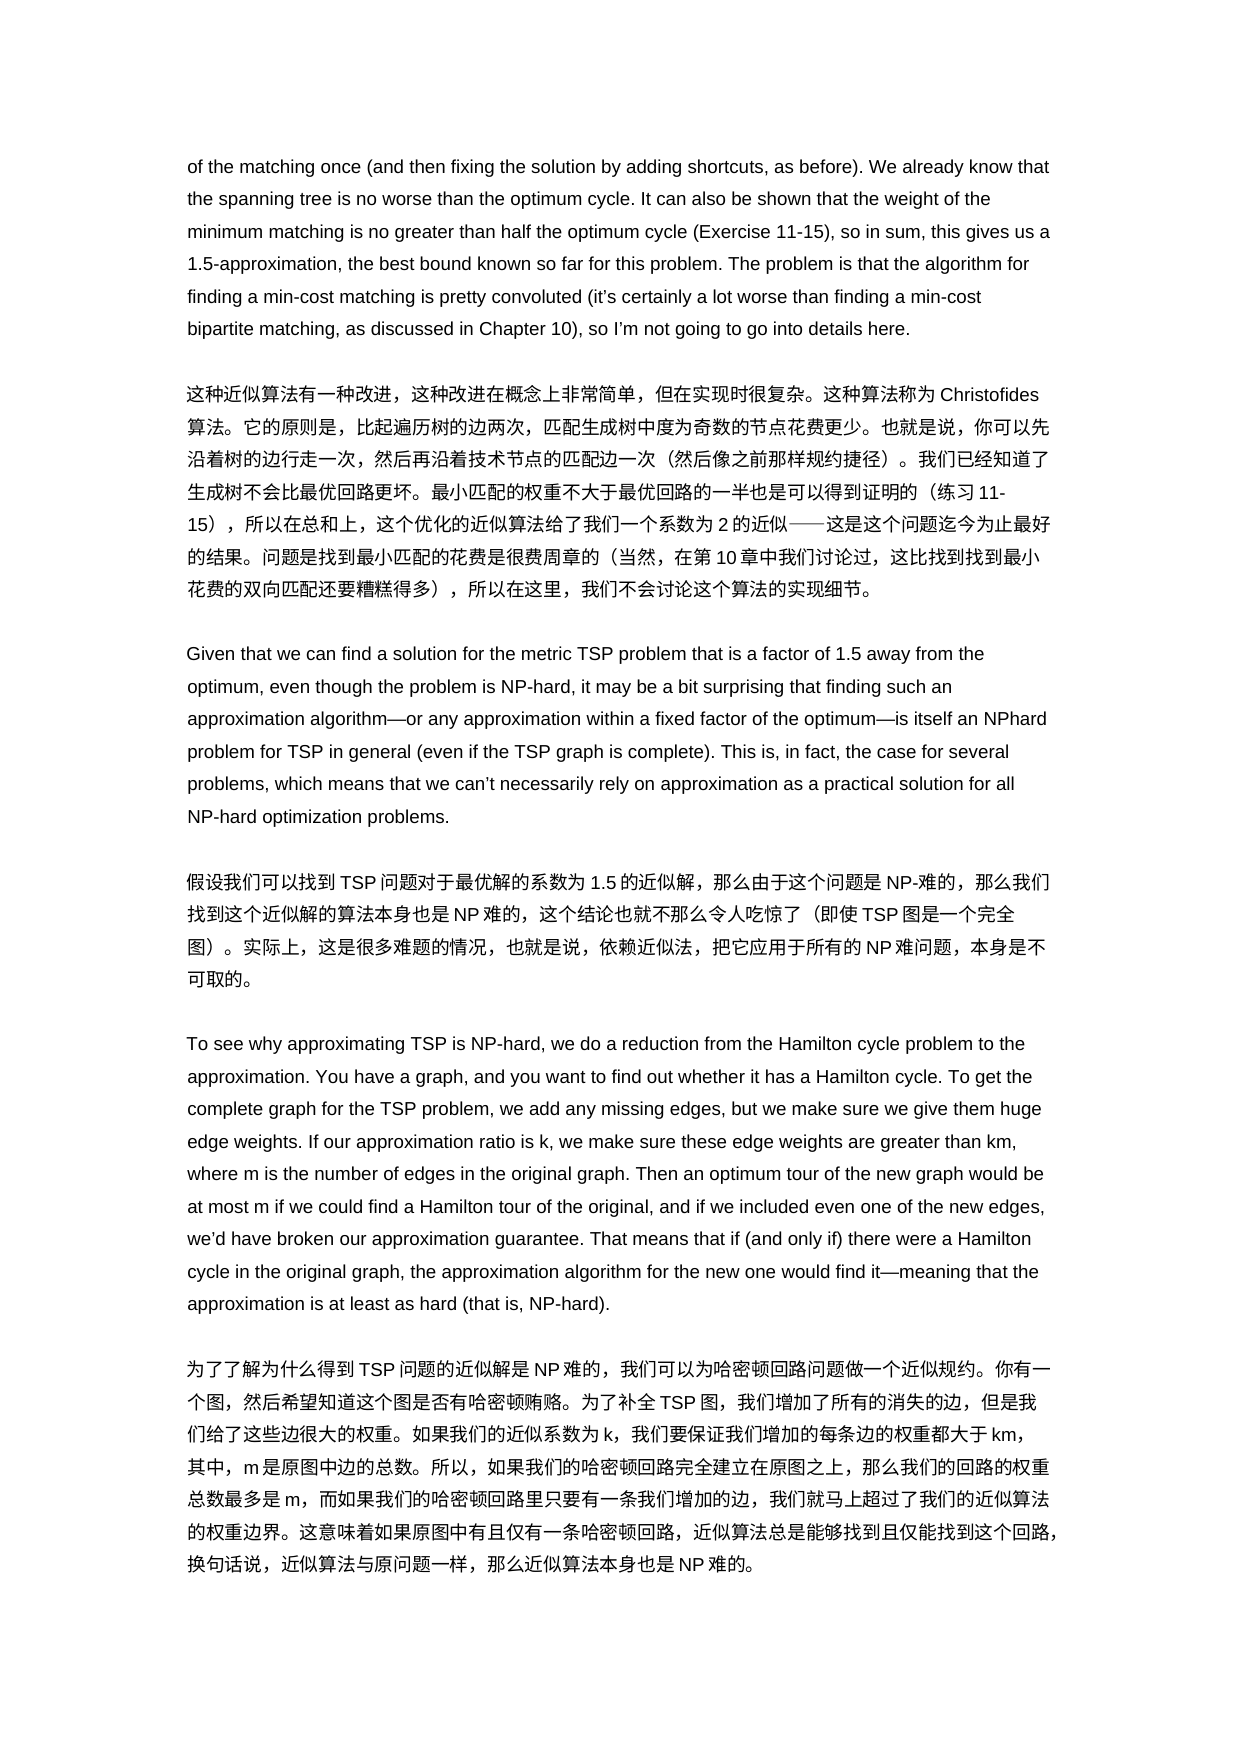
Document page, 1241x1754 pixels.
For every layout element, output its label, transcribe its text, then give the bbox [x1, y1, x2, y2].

text 假设我们可以找到TSP问题对于最优解的系数为1.5的近似解，那么由于这个问题是NP-难的，那么我们找到这个近似解的算法本身也是NP难的，这个结论也就不那么令人吃惊了（即使TSP图是一个完全图）。实际上，这是很多难题的情况，也就是说，依赖近似法，把它应用于所有的NP难问题，本身是不可取的。 [186, 865, 1051, 995]
text To see why approximating TSP is NP-hard, we do a reduction from the Hamilton cycle problem to the approximation. You have a graph, and you want to find out whether it has a Hamilton cycle. To get the complete graph for the TSP problem, we add any missing edges, but we make sure we give them huge edge weights. If our approximation ratio is k, we make sure these edge weights are greater than km, where m is the number of edges in the original graph. Then an optimum tour of the new graph would be at most m if we could find a Hamilton tour of the original, and if we included even one of the new edges, we’d have broken our approximation guarantee. That means that if (and only if) there were a Hamilton cycle in the original graph, the approximation algorithm for the new one would find it—meaning that the approximation is at least as hard (that is, NP-hard). [186, 1027, 1051, 1320]
text Given that we can find a solution for the metric TSP problem that is a factor of 1.5 away from the optimum, even though the problem is NP-hard, it may be a bit surprising that finding such an approximation algorithm—or any approximation within a fixed factor of the optimum—is itself an NPhard problem for TSP in general (even if the TSP graph is complete). This is, in fact, the case for several problems, which means that we can’t necessarily rely on approximation as a practical solution for all NP-hard optimization problems. [186, 637, 1051, 832]
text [186, 150, 1051, 345]
text 这种近似算法有一种改进，这种改进在概念上非常简单，但在实现时很复杂。这种算法称为Christofides算法。它的原则是，比起遍历树的边两次，匹配生成树中度为奇数的节点花费更少。也就是说，你可以先沿着树的边行走一次，然后再沿着技术节点的匹配边一次（然后像之前那样规约捷径）。我们已经知道了生成树不会比最优回路更坏。最小匹配的权重不大于最优回路的一半也是可以得到证明的（练习11-15），所以在总和上，这个优化的近似算法给了我们一个系数为2的近似——这是这个问题迄今为止最好的结果。问题是找到最小匹配的花费是很费周章的（当然，在第10章中我们讨论过，这比找到找到最小花费的双向匹配还要糟糕得多），所以在这里，我们不会讨论这个算法的实现细节。 [186, 377, 1051, 605]
text 为了了解为什么得到TSP问题的近似解是NP难的，我们可以为哈密顿回路问题做一个近似规约。你有一个图，然后希望知道这个图是否有哈密顿贿赂。为了补全TSP图，我们增加了所有的消失的边，但是我们给了这些边很大的权重。如果我们的近似系数为k，我们要保证我们增加的每条边的权重都大于km，其中，m是原图中边的总数。所以，如果我们的哈密顿回路完全建立在原图之上，那么我们的回路的权重总数最多是m，而如果我们的哈密顿回路里只要有一条我们增加的边，我们就马上超过了我们的近似算法的权重边界。这意味着如果原图中有且仅有一条哈密顿回路，近似算法总是能够找到且仅能找到这个回路，换句话说，近似算法与原问题一样，那么近似算法本身也是NP难的。 [186, 1352, 1051, 1580]
